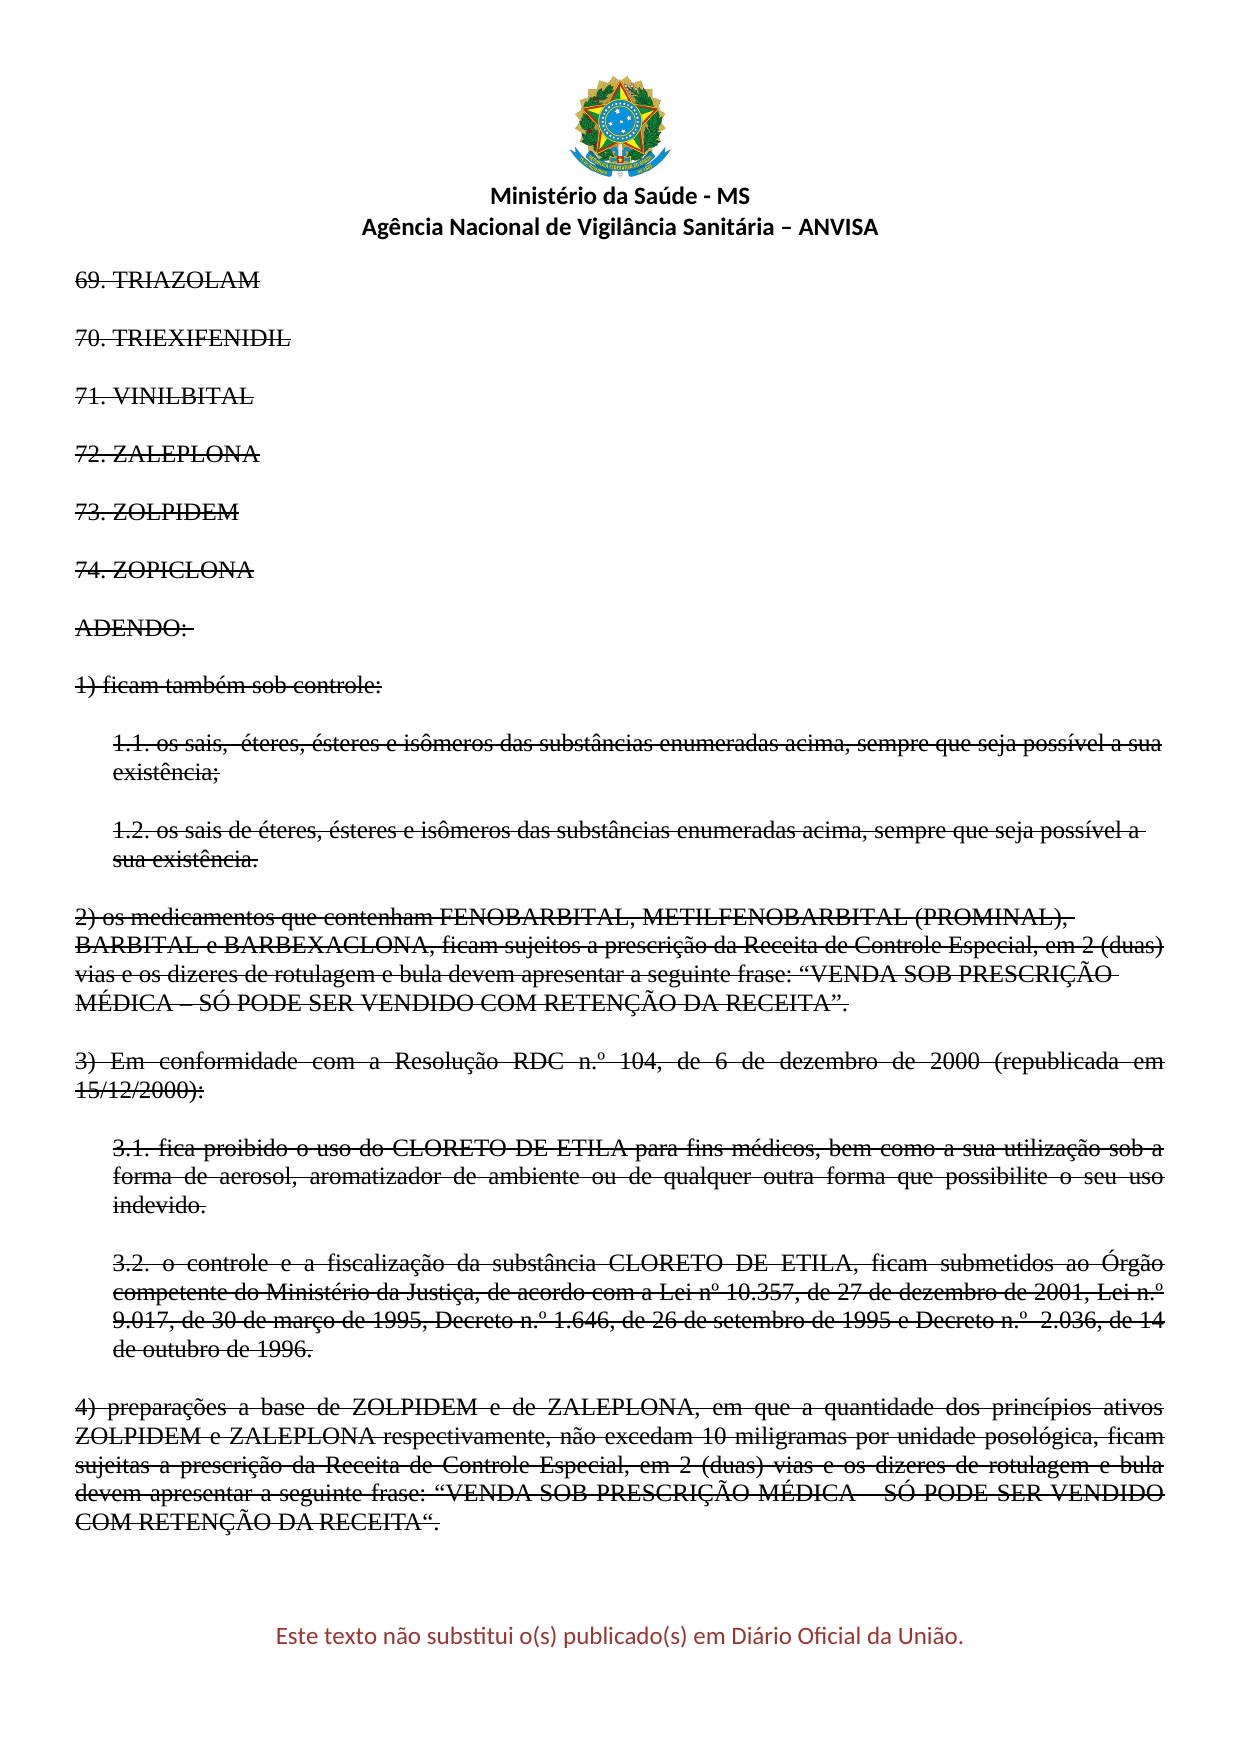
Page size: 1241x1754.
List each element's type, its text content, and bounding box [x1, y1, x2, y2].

text 1) ficam também sob controle: [75, 671, 1165, 699]
text 4) preparações a base de ZOLPIDEM e de ZALEPLONA, em que a quantidade dos princípios ativos ZOLPIDEM e ZALEPLONA respectivamente, não excedam 10 miligramas por unidade posológica, ficam sujeitas a prescrição da Receita de Controle Especial, em 2 (duas) vias e os dizeres de rotulagem e bula devem apresentar a seguinte frase: “VENDA SOB PRESCRIÇÃO MÉDICA – SÓ PODE SER VENDIDO COM RETENÇÃO DA RECEITA“. [75, 1392, 1165, 1437]
text 71. VINILBITAL [75, 381, 1165, 410]
text 72. ZALEPLONA [75, 439, 1165, 468]
text 3.2. o controle e a fiscalização da substância CLORETO DE ETILA, ficam submetidos ao Órgão competente do Ministério da Justiça, de acordo com a Lei nº 10.357, de 27 de dezembro de 2001, Lei n.º 9.017, de 30 de março de 1995, Decreto n.º 1.646, de 26 de setembro de 1995 e Decreto n.º 2.036, de 14 de outubro de 1996. [112, 1265, 1165, 1321]
text 2) os medicamentos que contenham FENOBARBITAL, METILFENOBARBITAL (PROMINAL), BARBITAL e BARBEXACLONA, ficam sujeitos a prescrição da Receita de Controle Especial, em 2 (duas) vias e os dizeres de rotulagem e bula devem apresentar a seguinte frase: “VENDA SOB PRESCRIÇÃO MÉDICA – SÓ PODE SER VENDIDO COM RETENÇÃO DA RECEITA”. [75, 902, 1165, 1017]
text 3.2. o controle e a fiscalização da substância CLORETO DE ETILA, ficam submetidos ao Órgão competente do Ministério da Justiça, de acordo com a Lei nº 10.357, de 27 de dezembro de 2001, Lei n.º 9.017, de 30 de março de 1995, Decreto n.º 1.646, de 26 de setembro de 1995 e Decreto n.º 2.036, de 14 de outubro de 1996. [112, 1322, 1165, 1363]
text 3) Em conformidade com a Resolução RDC n.º 104, de 6 de dezembro de 2000 (republicada em 15/12/2000): [75, 1046, 1165, 1062]
text ADENDO: [75, 613, 1165, 641]
text 70. TRIEXIFENIDIL [75, 323, 1165, 352]
text 69. TRIAZOLAM [75, 265, 1165, 294]
text 1.2. os sais de éteres, ésteres e isômeros das substâncias enumeradas acima, sempre que seja possível a sua existência. [112, 815, 1165, 873]
picture [566, 73, 674, 180]
text 4) preparações a base de ZOLPIDEM e de ZALEPLONA, em que a quantidade dos princípios ativos ZOLPIDEM e ZALEPLONA respectivamente, não excedam 10 miligramas por unidade posológica, ficam sujeitas a prescrição da Receita de Controle Especial, em 2 (duas) vias e os dizeres de rotulagem e bula devem apresentar a seguinte frase: “VENDA SOB PRESCRIÇÃO MÉDICA – SÓ PODE SER VENDIDO COM RETENÇÃO DA RECEITA“. [75, 1438, 1165, 1494]
text 73. ZOLPIDEM [75, 497, 1165, 526]
text 3.1. fica proibido o uso do CLORETO DE ETILA para fins médicos, bem como a sua utilização sob a forma de aerosol, aromatizador de ambiente ou de qualquer outra forma que possibilite o seu uso indevido. [112, 1133, 1165, 1177]
text 74. ZOPICLONA [75, 555, 1165, 583]
text 4) preparações a base de ZOLPIDEM e de ZALEPLONA, em que a quantidade dos princípios ativos ZOLPIDEM e ZALEPLONA respectivamente, não excedam 10 miligramas por unidade posológica, ficam sujeitas a prescrição da Receita de Controle Especial, em 2 (duas) vias e os dizeres de rotulagem e bula devem apresentar a seguinte frase: “VENDA SOB PRESCRIÇÃO MÉDICA – SÓ PODE SER VENDIDO COM RETENÇÃO DA RECEITA“. [75, 1496, 1165, 1536]
text 3) Em conformidade com a Resolução RDC n.º 104, de 6 de dezembro de 2000 (republicada em 15/12/2000): [75, 1063, 1165, 1103]
text 1.1. os sais, éteres, ésteres e isômeros das substâncias enumeradas acima, sempre que seja possível a sua existência; [112, 728, 1165, 786]
text 3.1. fica proibido o uso do CLORETO DE ETILA para fins médicos, bem como a sua utilização sob a forma de aerosol, aromatizador de ambiente ou de qualquer outra forma que possibilite o seu uso indevido. [112, 1178, 1165, 1219]
